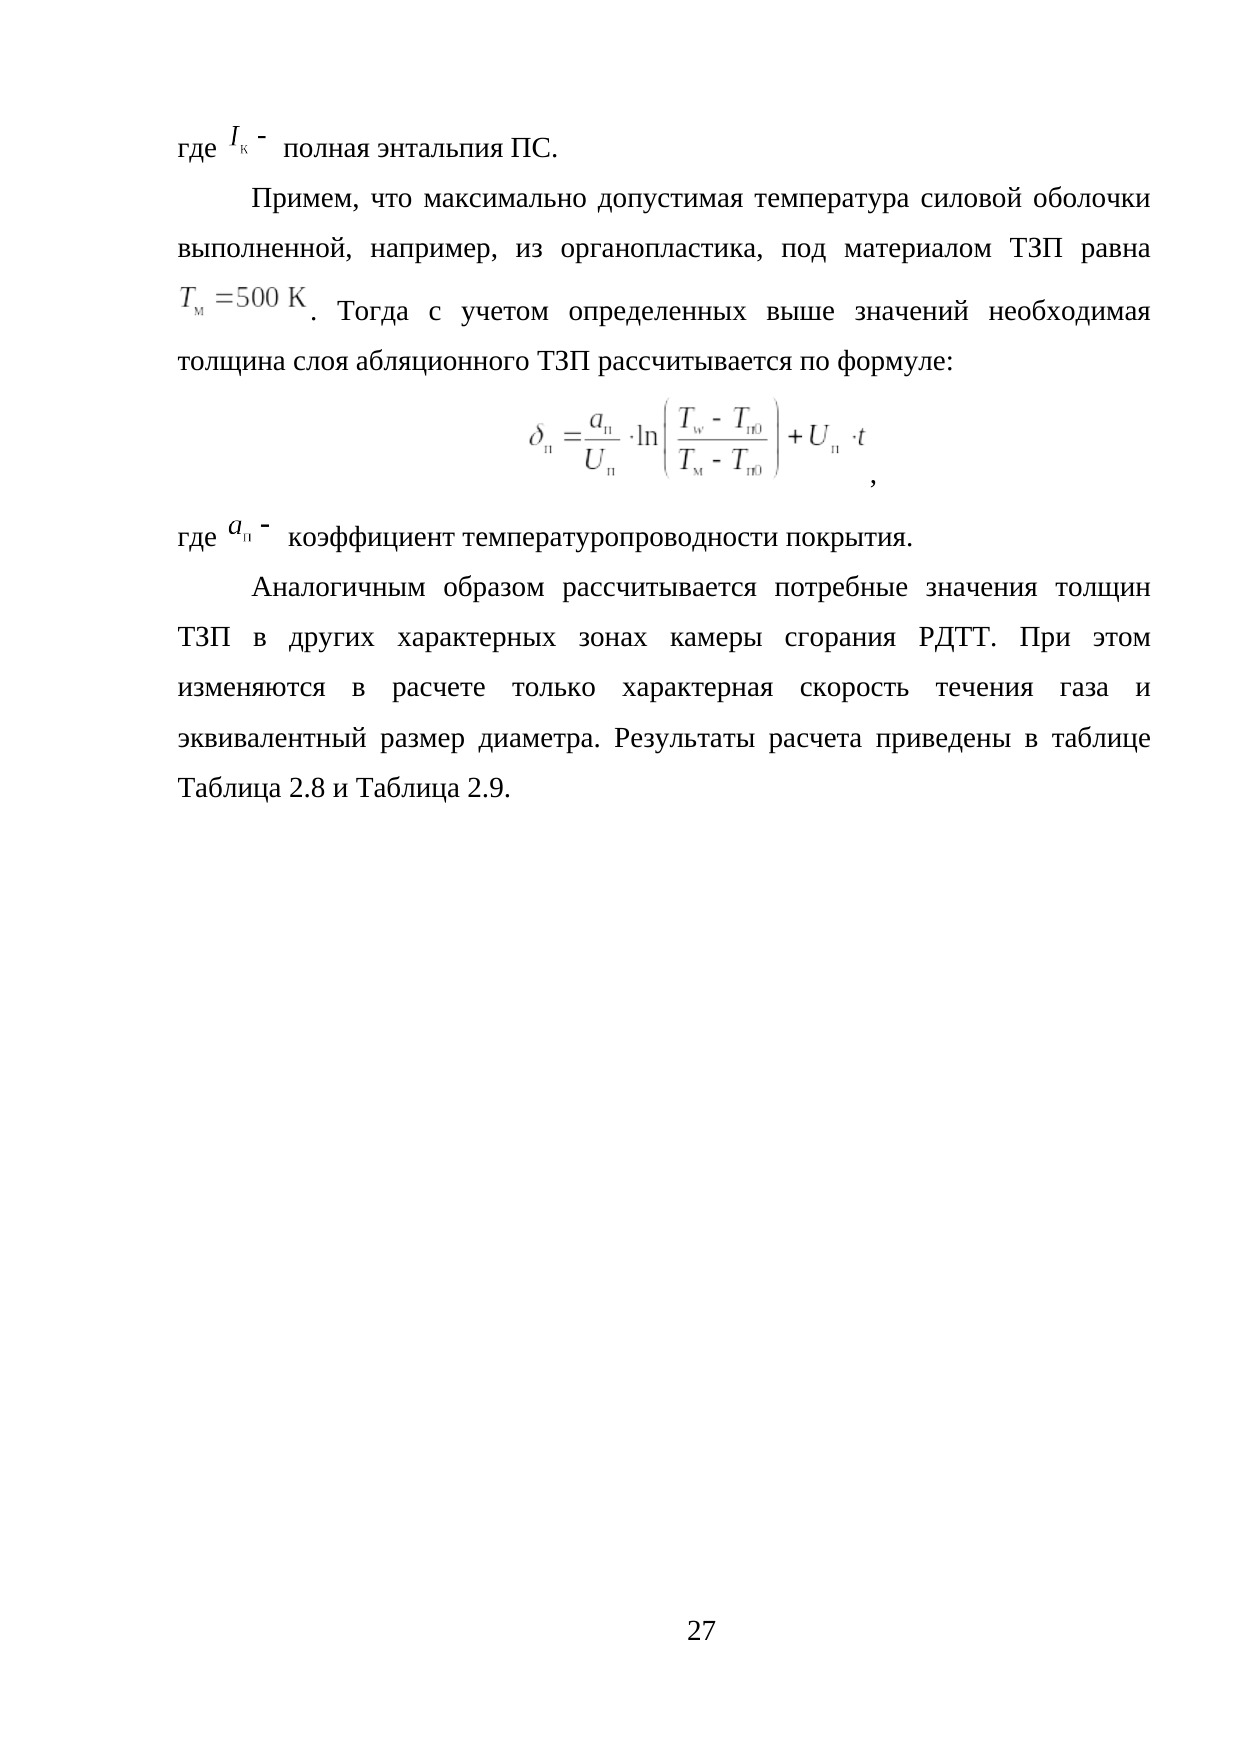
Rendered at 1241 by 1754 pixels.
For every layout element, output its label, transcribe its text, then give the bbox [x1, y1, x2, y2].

text , [177, 393, 1152, 490]
text Примем, что максимально допустимая температура силовой оболочки выполненной, например, из органопластика, под материалом ТЗП равна . Тогда с учетом определенных выше значений необходимая толщина слоя абляционного ТЗП рассчитывается по формуле: [177, 180, 1152, 376]
text где коэффициент температуропроводности покрытия. [177, 507, 1152, 552]
text где полная энтальпия ПС. [177, 118, 1152, 163]
